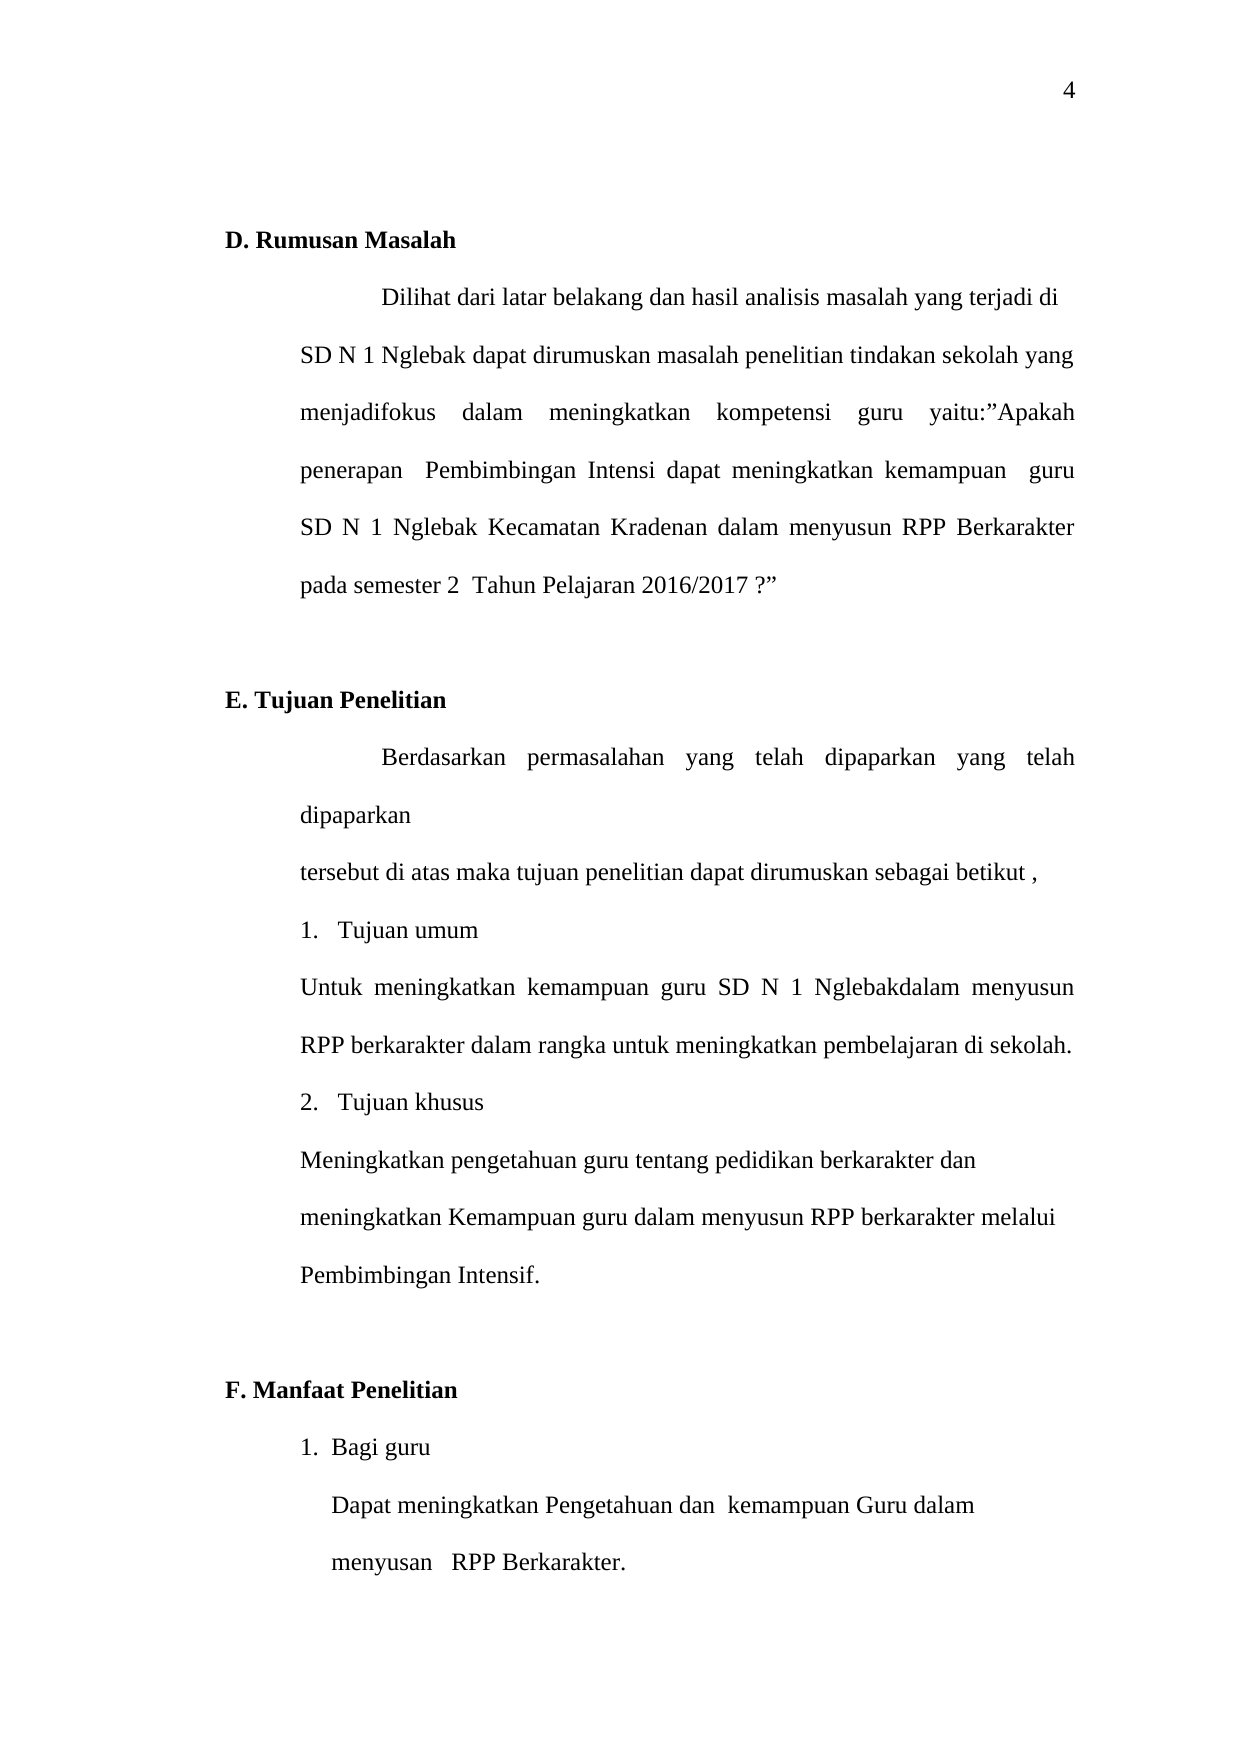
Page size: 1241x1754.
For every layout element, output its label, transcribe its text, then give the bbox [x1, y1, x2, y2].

text F. Manfaat Penelitian [225, 1375, 1075, 1404]
text E. Tujuan Penelitian [225, 685, 1075, 714]
text D. Rumusan Masalah [225, 225, 1075, 254]
list Tujuan khusus [300, 1087, 1075, 1116]
list Untuk meningkatkan kemampuan guru SD N 1 Nglebakdalam menyusun RPP berkarakter dalam rangka untuk meningkatkan pembelajaran di sekolah. [300, 972, 1075, 1059]
text Meningkatkan pengetahuan guru tentang pedidikan berkarakter dan [225, 1145, 1075, 1174]
text meningkatkan Kemampuan guru dalam menyusun RPP berkarakter melalui [225, 1202, 1075, 1231]
text tersebut di atas maka tujuan penelitian dapat dirumuskan sebagai betikut , [225, 857, 1075, 886]
text Berdasarkan permasalahan yang telah dipaparkan yang telah dipaparkan [300, 742, 1075, 829]
list Tujuan umum [300, 915, 1075, 944]
text Dilihat dari latar belakang dan hasil analisis masalah yang terjadi di [225, 282, 1075, 311]
text menjadifokus dalam meningkatkan kompetensi guru yaitu:”Apakah penerapan Pembimbingan Intensi dapat meningkatkan kemampuan guru SD N 1 Nglebak Kecamatan Kradenan dalam menyusun RPP Berkarakter pada semester 2 Tahun Pelajaran 2016/2017 ?” [300, 397, 1075, 599]
text Pembimbingan Intensif. [225, 1260, 1075, 1289]
text Dapat meningkatkan Pengetahuan dan kemampuan Guru dalam [300, 1490, 1075, 1519]
text 1. Bagi guru [225, 1432, 1075, 1461]
text SD N 1 Nglebak dapat dirumuskan masalah penelitian tindakan sekolah yang [225, 340, 1075, 369]
text menyusan RPP Berkarakter. [300, 1547, 1075, 1576]
